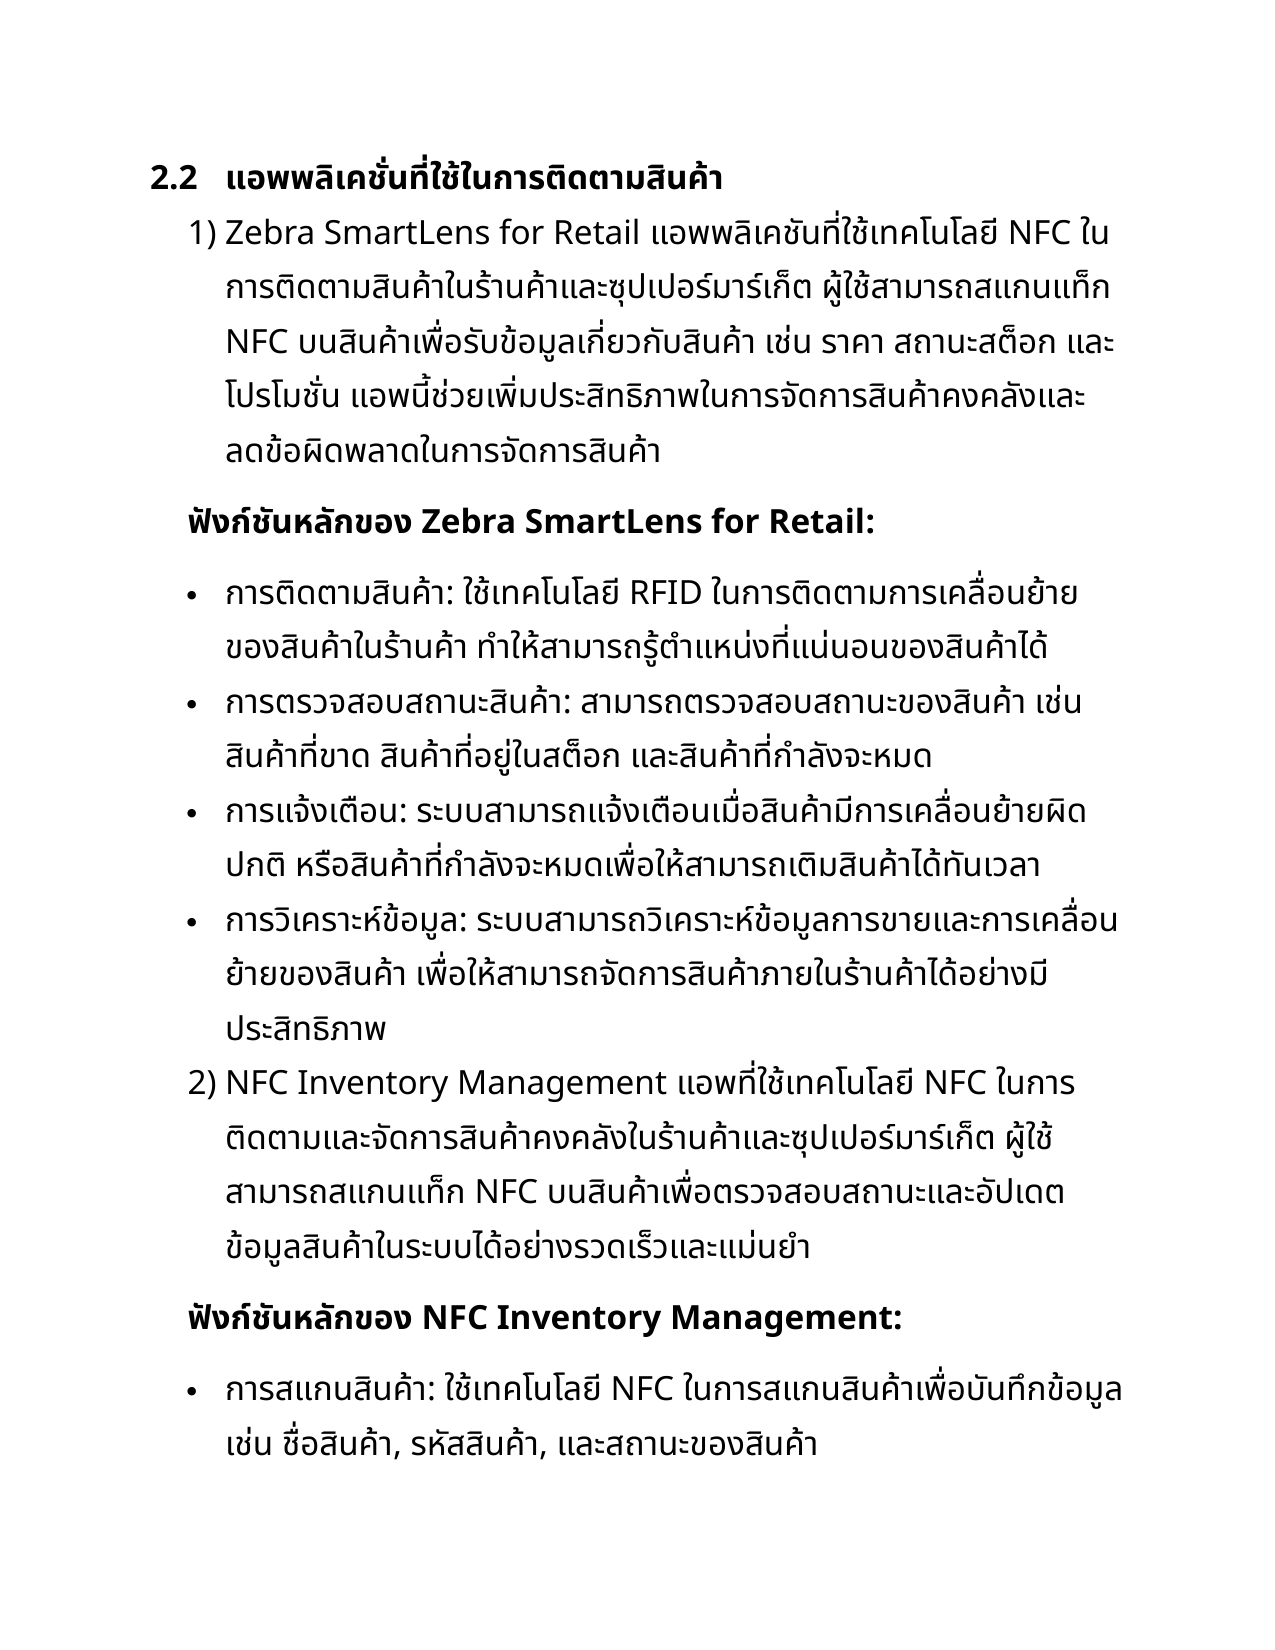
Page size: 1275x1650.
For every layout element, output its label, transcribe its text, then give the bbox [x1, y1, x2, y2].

subtitle แอพพลิเคชั่นที่ใช้ในการติดตามสินค้า [150, 154, 1125, 205]
list การสแกนสินค้า: ใช้เทคโนโลยี NFC ในการสแกนสินค้าเพื่อบันทึกข้อมูล เช่น ชื่อสินค้า, รหัสสินค้า, และสถานะของสินค้า [187, 1365, 1125, 1470]
list การตรวจสอบสถานะสินค้า: สามารถตรวจสอบสถานะของสินค้า เช่น สินค้าที่ขาด สินค้าที่อยู่ในสต็อก และสินค้าที่กำลังจะหมด [187, 678, 1125, 783]
text ฟังก์ชันหลักของ Zebra SmartLens for Retail: [187, 498, 1125, 548]
list Zebra SmartLens for Retail แอพพลิเคชันที่ใช้เทคโนโลยี NFC ในการติดตามสินค้าในร้านค้าและซุปเปอร์มาร์เก็ต ผู้ใช้สามารถสแกนแท็ก NFC บนสินค้าเพื่อรับข้อมูลเกี่ยวกับสินค้า เช่น ราคา สถานะสต็อก และโปรโมชั่น แอพนี้ช่วยเพิ่มประสิทธิภาพในการจัดการสินค้าคงคลังและลดข้อผิดพลาดในการจัดการสินค้า [187, 209, 1125, 477]
list NFC Inventory Management แอพที่ใช้เทคโนโลยี NFC ในการติดตามและจัดการสินค้าคงคลังในร้านค้าและซุปเปอร์มาร์เก็ต ผู้ใช้สามารถสแกนแท็ก NFC บนสินค้าเพื่อตรวจสอบสถานะและอัปเดตข้อมูลสินค้าในระบบได้อย่างรวดเร็วและแม่นยำ [187, 1059, 1125, 1273]
list การวิเคราะห์ข้อมูล: ระบบสามารถวิเคราะห์ข้อมูลการขายและการเคลื่อนย้ายของสินค้า เพื่อให้สามารถจัดการสินค้าภายในร้านค้าได้อย่างมีประสิทธิภาพ [187, 896, 1125, 1055]
list การติดตามสินค้า: ใช้เทคโนโลยี RFID ในการติดตามการเคลื่อนย้ายของสินค้าในร้านค้า ทำให้สามารถรู้ตำแหน่งที่แน่นอนของสินค้าได้ [187, 569, 1125, 674]
list การแจ้งเตือน: ระบบสามารถแจ้งเตือนเมื่อสินค้ามีการเคลื่อนย้ายผิดปกติ หรือสินค้าที่กำลังจะหมดเพื่อให้สามารถเติมสินค้าได้ทันเวลา [187, 787, 1125, 892]
text ฟังก์ชันหลักของ NFC Inventory Management: [187, 1294, 1125, 1344]
